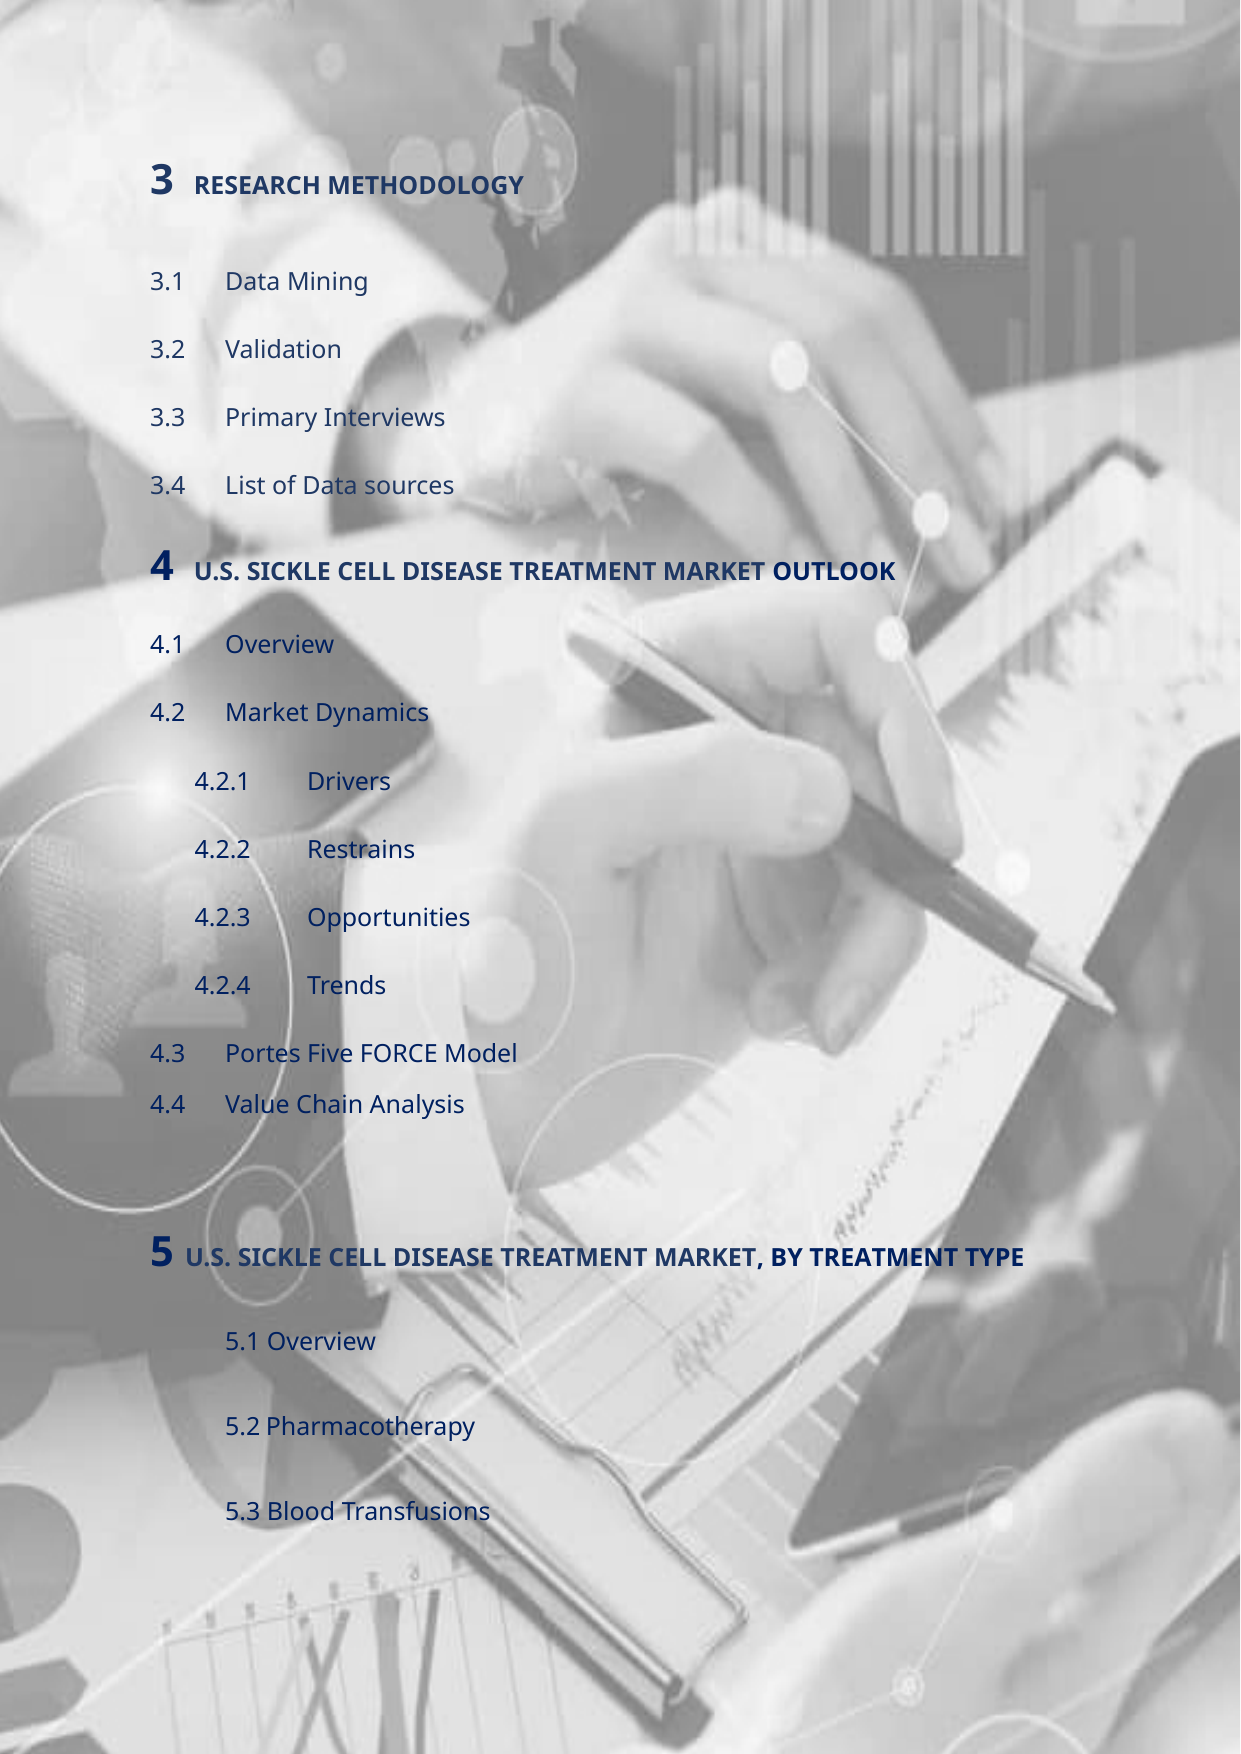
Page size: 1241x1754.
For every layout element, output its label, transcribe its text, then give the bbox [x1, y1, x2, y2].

list Portes Five FORCE Model [150, 1036, 1090, 1070]
list Validation [150, 332, 1090, 366]
list U.S. SICKLE CELL DISEASE TREATMENT MARKET OUTLOOK [150, 536, 1090, 593]
list Primary Interviews [150, 400, 1090, 434]
text 5 U.S. SICKLE CELL DISEASE TREATMENT MARKET, BY TREATMENT TYPE [150, 1222, 1090, 1279]
list 5.3 Blood Transfusions [225, 1494, 1090, 1528]
list 5.2 Pharmacotherapy [225, 1409, 1090, 1443]
list Restrains [194, 831, 1090, 865]
list List of Data sources [150, 468, 1090, 502]
list Drivers [194, 763, 1090, 797]
list Market Dynamics [150, 695, 1090, 729]
list Value Chain Analysis [150, 1087, 1090, 1121]
list Trends [194, 967, 1090, 1002]
list Overview [150, 627, 1090, 661]
list RESEARCH METHODOLOGY [150, 150, 1090, 207]
list 5.1 Overview [225, 1324, 1090, 1358]
list Opportunities [194, 899, 1090, 933]
list Data Mining [150, 263, 1090, 298]
